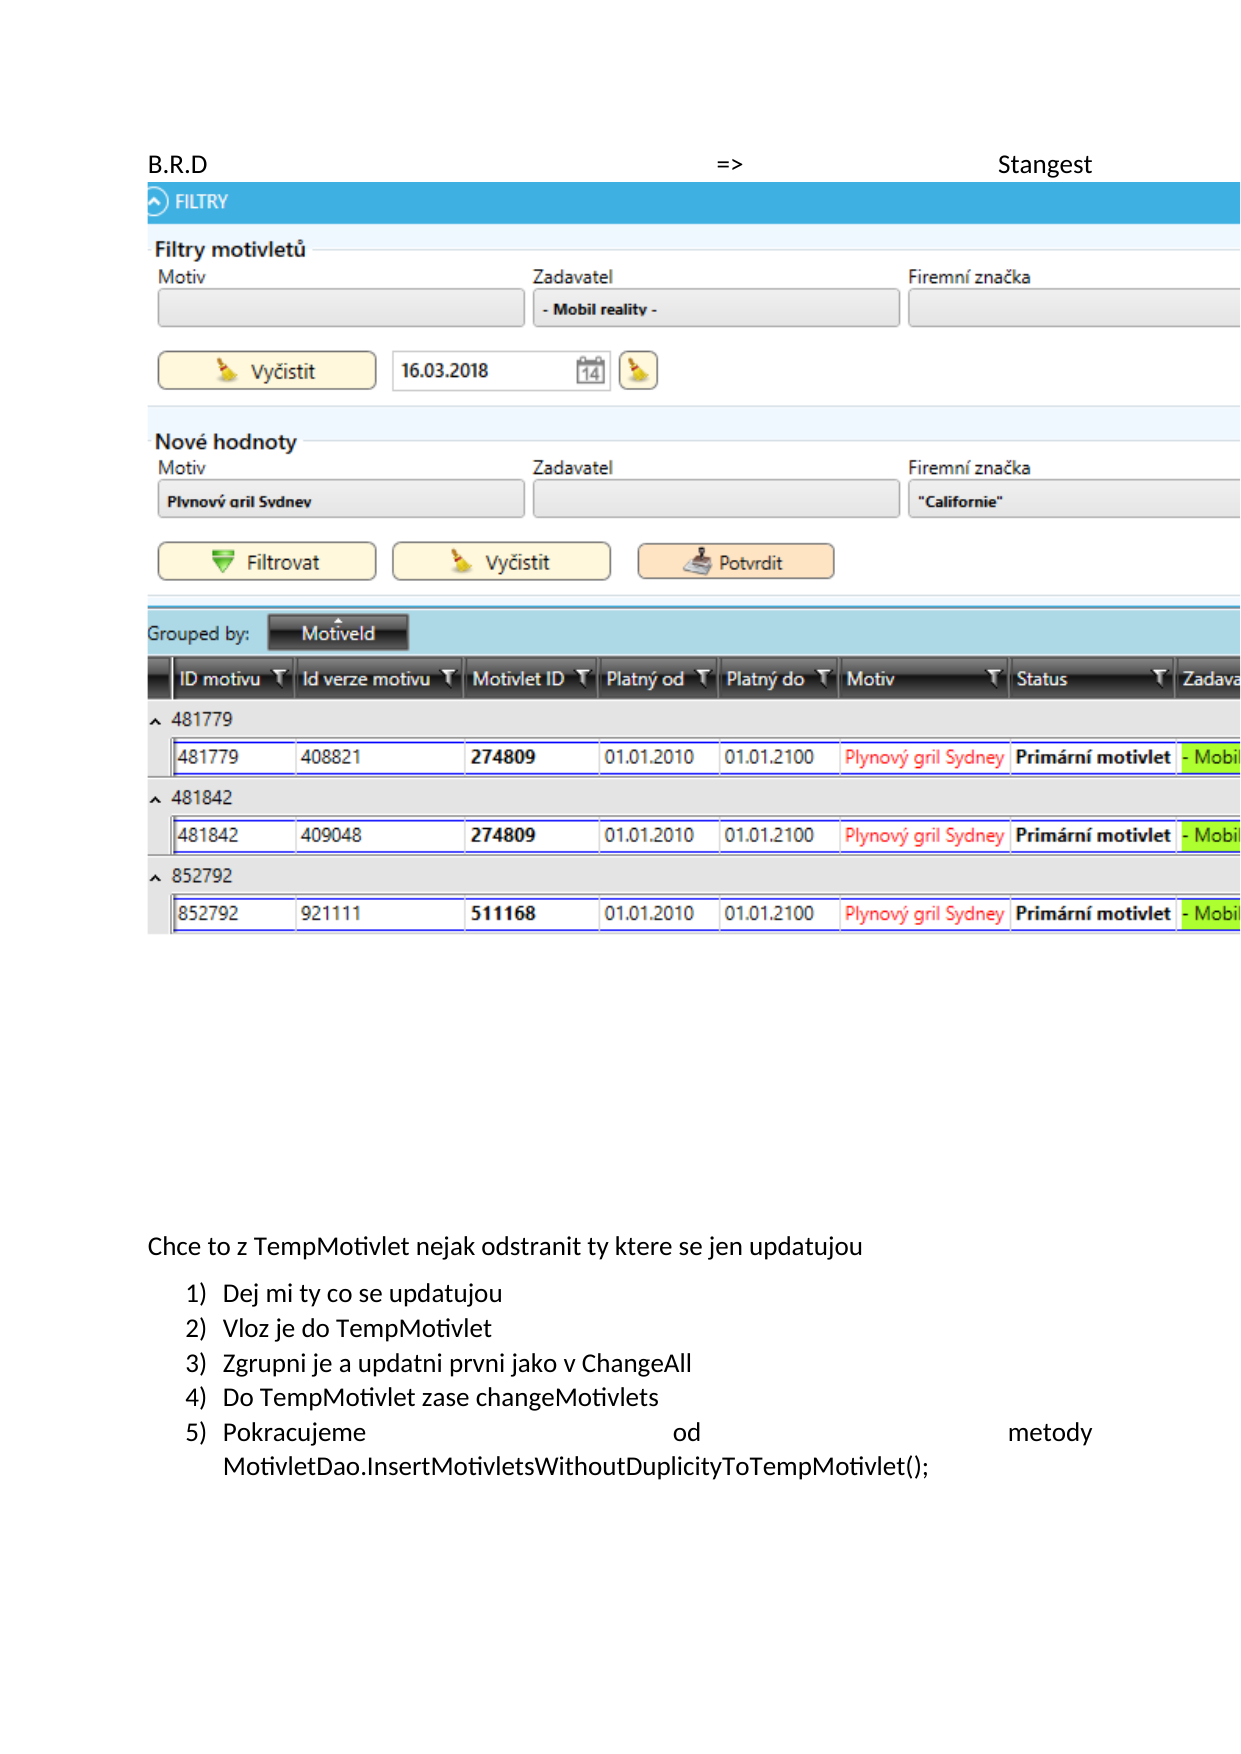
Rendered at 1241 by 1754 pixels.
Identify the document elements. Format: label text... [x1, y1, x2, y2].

list Vloz je do TempMotivlet [185, 1311, 1093, 1344]
text B.R.D => Stangest [148, 148, 1093, 182]
list Zgrupni je a updatni prvni jako v ChangeAll [185, 1346, 1093, 1379]
list Dej mi ty co se updatujou [185, 1277, 1093, 1309]
list Do TempMotivlet zase changeMotivlets [185, 1380, 1093, 1413]
list Pokracujeme od metody MotivletDao.InsertMotivletsWithoutDuplicityToTempMotivlet(); [185, 1415, 1093, 1482]
text Chce to z TempMotivlet nejak odstranit ty ktere se jen updatujou [148, 1229, 1093, 1262]
